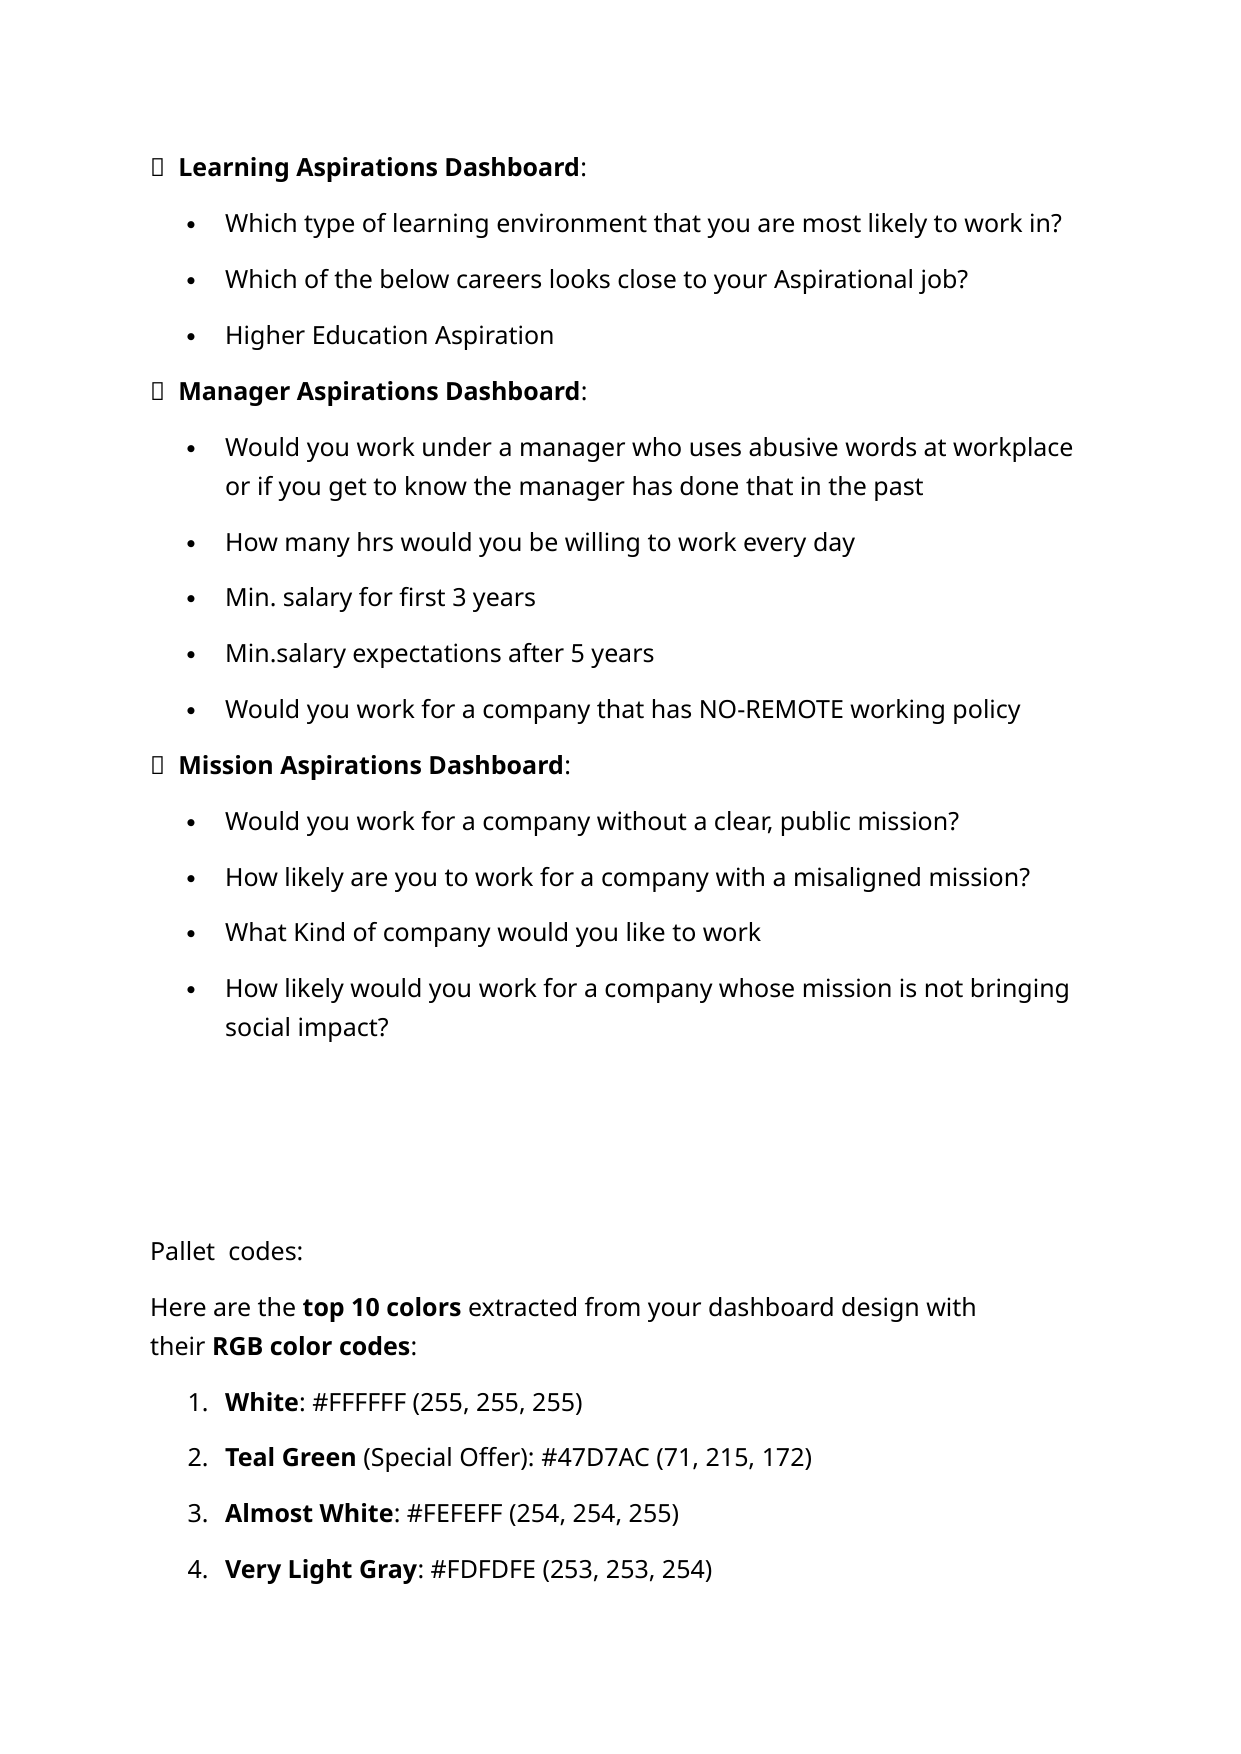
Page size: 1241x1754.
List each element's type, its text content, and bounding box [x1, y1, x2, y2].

list Higher Education Aspiration [187, 317, 1090, 352]
list Would you work for a company without a clear, public mission? [187, 803, 1090, 837]
list Min. salary for first 3 years [187, 580, 1090, 614]
list Which of the below careers looks close to your Aspirational job? [187, 262, 1090, 296]
list Very Light Gray: #FDFDFE (253, 253, 254) [187, 1552, 1090, 1586]
list What Kind of company would you like to work [187, 915, 1090, 949]
list Almost White: #FEFEFF (254, 254, 255) [187, 1496, 1090, 1530]
list Would you work for a company that has NO-REMOTE working policy [187, 692, 1090, 726]
text Pallet codes: [150, 1233, 1090, 1267]
list Teal Green (Special Offer): #47D7AC (71, 215, 172) [187, 1440, 1090, 1474]
list How many hrs would you be willing to work every day [187, 524, 1090, 558]
text  Mission Aspirations Dashboard: [150, 747, 1090, 782]
text Here are the top 10 colors extracted from your dashboard design with their RGB color codes: [150, 1289, 1090, 1362]
list Min.salary expectations after 5 years [187, 636, 1090, 670]
list How likely are you to work for a company with a misaligned mission? [187, 859, 1090, 893]
list Which type of learning environment that you are most likely to work in? [187, 206, 1090, 240]
list White: #FFFFFF (255, 255, 255) [187, 1384, 1090, 1418]
list Would you work under a manager who uses abusive words at workplace or if you get to know the manager has done that in the past [187, 429, 1090, 502]
text  Manager Aspirations Dashboard: [150, 373, 1090, 407]
list How likely would you work for a company whose mission is not bringing social impact? [187, 971, 1090, 1044]
text  Learning Aspirations Dashboard: [150, 150, 1090, 184]
